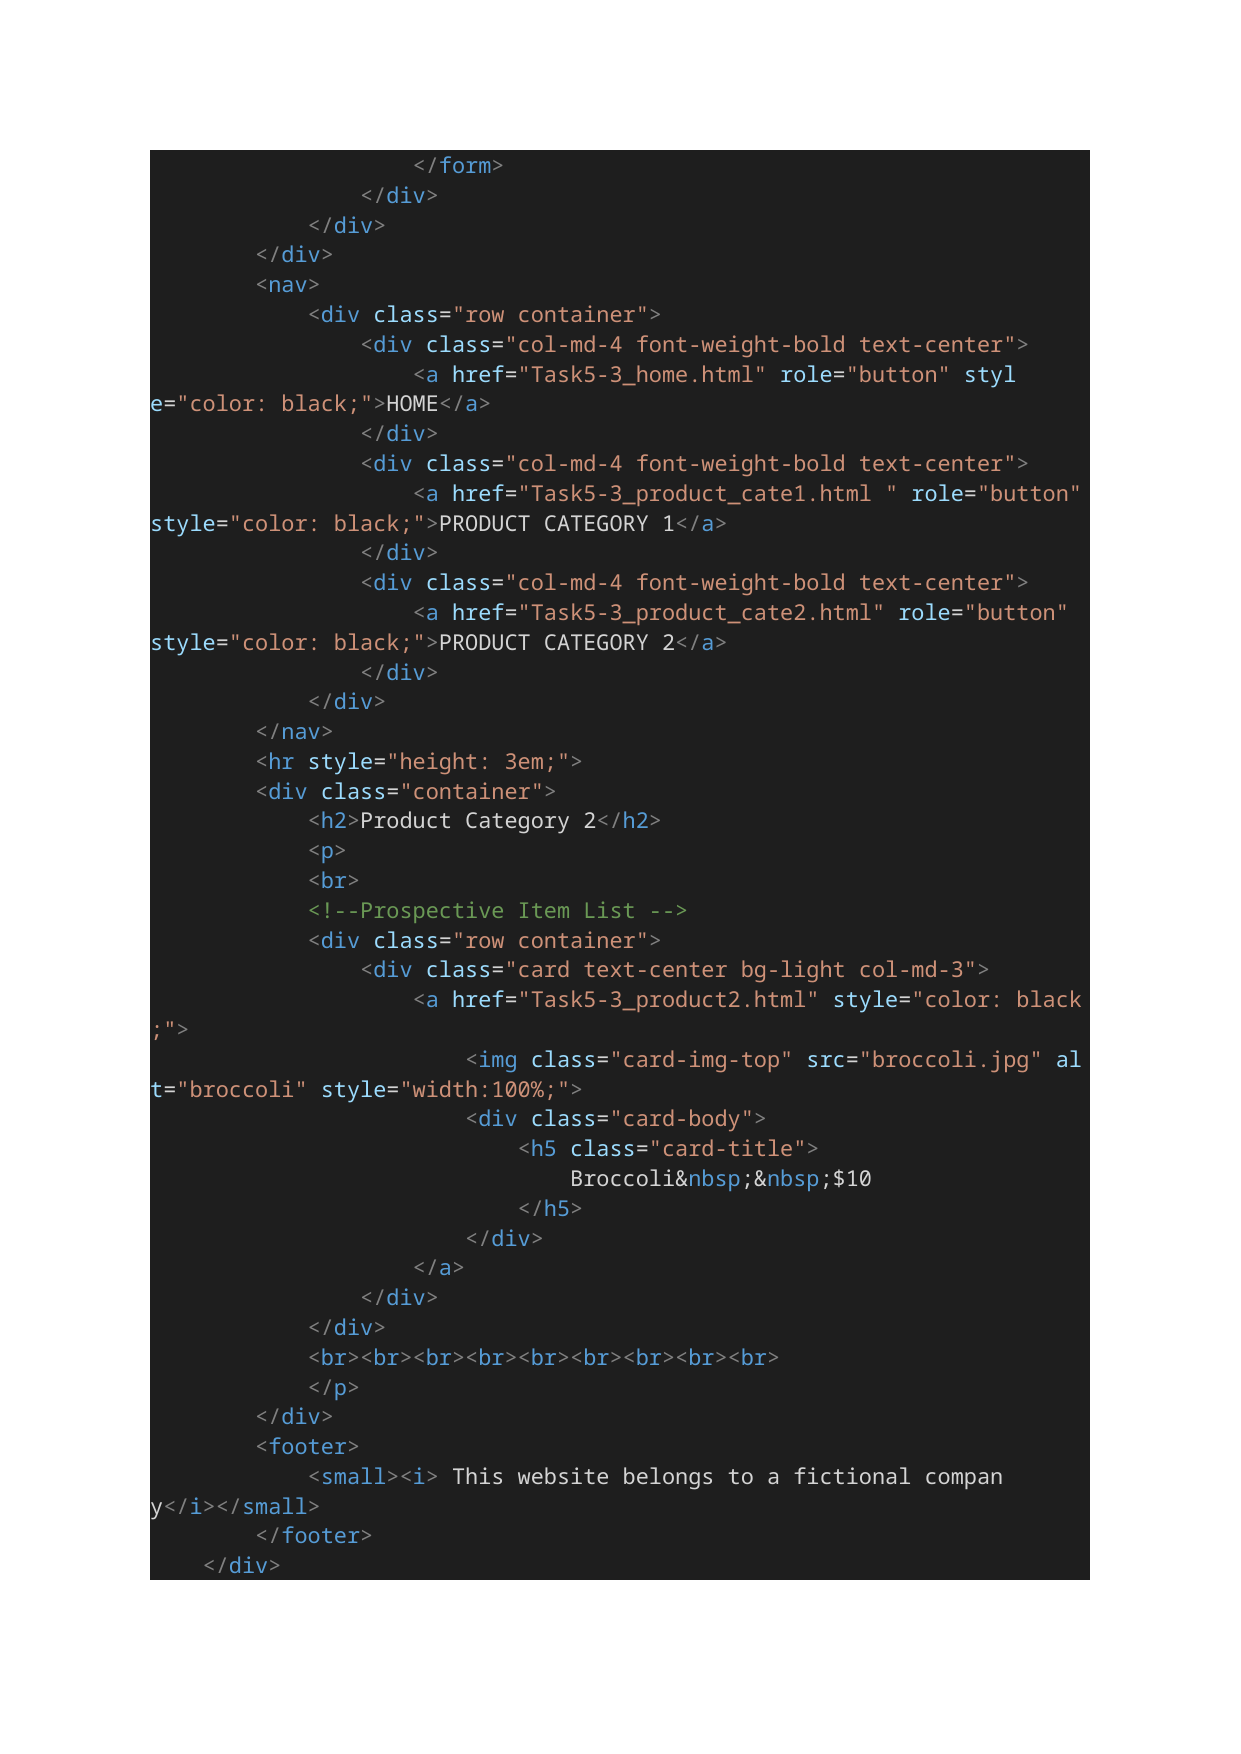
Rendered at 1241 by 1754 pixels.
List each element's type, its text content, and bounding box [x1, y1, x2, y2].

text <div class="row container"> [150, 924, 1090, 954]
text </nav> [150, 716, 1090, 746]
text <!--Prospective Item List --> [150, 895, 1090, 924]
text <p> [150, 835, 1090, 865]
text </div> [150, 1550, 1090, 1580]
text </div> [150, 656, 1090, 686]
text <div class="col-md-4 font-weight-bold text-center"> [150, 567, 1090, 597]
text <h2>Product Category 2</h2> [150, 805, 1090, 835]
text </footer> [150, 1520, 1090, 1550]
text <hr style="height: 3em;"> [150, 746, 1090, 776]
text <a href="Task5-3_product_cate2.html" role="button" style="color: black;">PRODUCT CATEGORY 2</a> [150, 597, 1090, 656]
text </div> [150, 1401, 1090, 1431]
text </div> [150, 1312, 1090, 1342]
text Broccoli&nbsp;&nbsp;$10 [150, 1163, 1090, 1193]
text <a href="Task5-3_product2.html" style="color: black;"> [150, 984, 1090, 1044]
text <div class="col-md-4 font-weight-bold text-center"> [150, 448, 1090, 478]
text </div> [150, 180, 1090, 209]
text <small><i> This website belongs to a fictional company</i></small> [150, 1461, 1090, 1520]
text <nav> [150, 269, 1090, 299]
text <div class="card-body"> [150, 1103, 1090, 1133]
text <div class="card text-center bg-light col-md-3"> [150, 954, 1090, 984]
text </div> [150, 418, 1090, 448]
text <br><br><br><br><br><br><br><br><br> [150, 1342, 1090, 1371]
text </form> [150, 150, 1090, 180]
text </div> [150, 686, 1090, 716]
text <div class="container"> [150, 776, 1090, 805]
text <div class="row container"> [150, 299, 1090, 329]
text <div class="col-md-4 font-weight-bold text-center"> [150, 329, 1090, 358]
text </h5> [150, 1193, 1090, 1222]
text <h5 class="card-title"> [150, 1133, 1090, 1163]
text <img class="card-img-top" src="broccoli.jpg" alt="broccoli" style="width:100%;"> [150, 1044, 1090, 1103]
text <a href="Task5-3_product_cate1.html " role="button" style="color: black;">PRODUCT CATEGORY 1</a> [150, 478, 1090, 537]
text </a> [150, 1252, 1090, 1282]
text </div> [150, 1282, 1090, 1312]
text <footer> [150, 1431, 1090, 1461]
text <a href="Task5-3_home.html" role="button" style="color: black;">HOME</a> [150, 358, 1090, 418]
text </div> [150, 209, 1090, 239]
text </div> [150, 1222, 1090, 1252]
text <br> [150, 865, 1090, 895]
text </p> [150, 1371, 1090, 1401]
text </div> [150, 239, 1090, 269]
text </div> [150, 537, 1090, 567]
